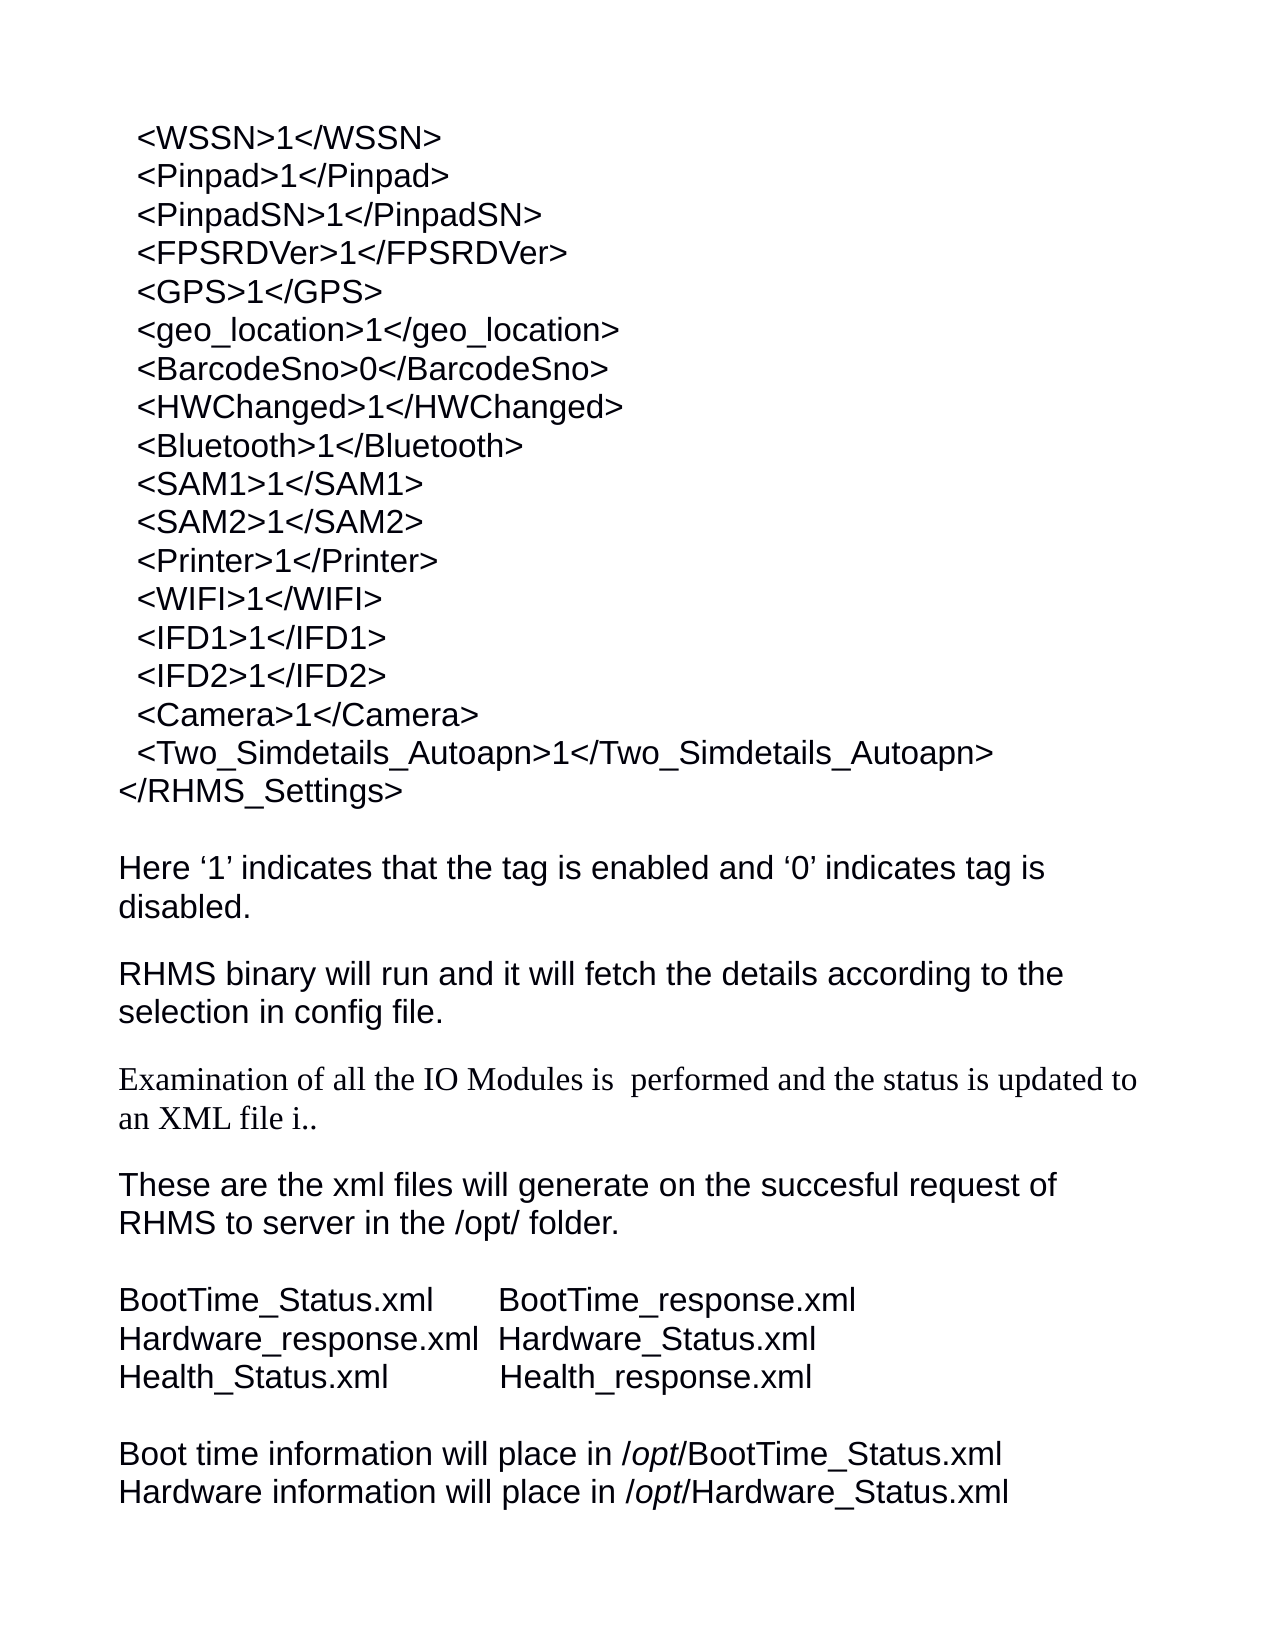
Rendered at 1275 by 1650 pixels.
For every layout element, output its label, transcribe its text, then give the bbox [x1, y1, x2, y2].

text Health_Status.xml Health_response.xml [118, 1357, 1157, 1396]
text Here ‘1’ indicates that the tag is enabled and ‘0’ indicates tag is disabled. [118, 848, 1157, 925]
text <WIFI>1</WIFI> [118, 579, 1157, 618]
text These are the xml files will generate on the succesful request of RHMS to server in the /opt/ folder. [118, 1165, 1157, 1242]
text BootTime_Status.xml BootTime_response.xml [118, 1280, 1157, 1319]
text <IFD1>1</IFD1> [118, 618, 1157, 656]
text <GPS>1</GPS> [118, 272, 1157, 310]
text <WSSN>1</WSSN> [118, 118, 1157, 157]
text Boot time information will place in /opt/BootTime_Status.xml [118, 1434, 1157, 1472]
text <PinpadSN>1</PinpadSN> [118, 195, 1157, 233]
text <Camera>1</Camera> [118, 695, 1157, 733]
text RHMS binary will run and it will fetch the details according to the selection in config file. [118, 954, 1157, 1031]
text <BarcodeSno>0</BarcodeSno> [118, 349, 1157, 387]
text <geo_location>1</geo_location> [118, 310, 1157, 349]
text Hardware_response.xml Hardware_Status.xml [118, 1319, 1157, 1357]
text <Two_Simdetails_Autoapn>1</Two_Simdetails_Autoapn> [118, 733, 1157, 772]
text <FPSRDVer>1</FPSRDVer> [118, 233, 1157, 272]
text Examination of all the IO Modules is performed and the status is updated to an XML file i.. [118, 1059, 1157, 1136]
text <IFD2>1</IFD2> [118, 656, 1157, 695]
text <Bluetooth>1</Bluetooth> [118, 426, 1157, 464]
text <SAM1>1</SAM1> [118, 464, 1157, 502]
text <SAM2>1</SAM2> [118, 502, 1157, 541]
text Hardware information will place in /opt/Hardware_Status.xml [118, 1472, 1157, 1511]
text <Pinpad>1</Pinpad> [118, 157, 1157, 195]
text <HWChanged>1</HWChanged> [118, 387, 1157, 426]
text <Printer>1</Printer> [118, 541, 1157, 579]
text </RHMS_Settings> [118, 772, 1157, 810]
